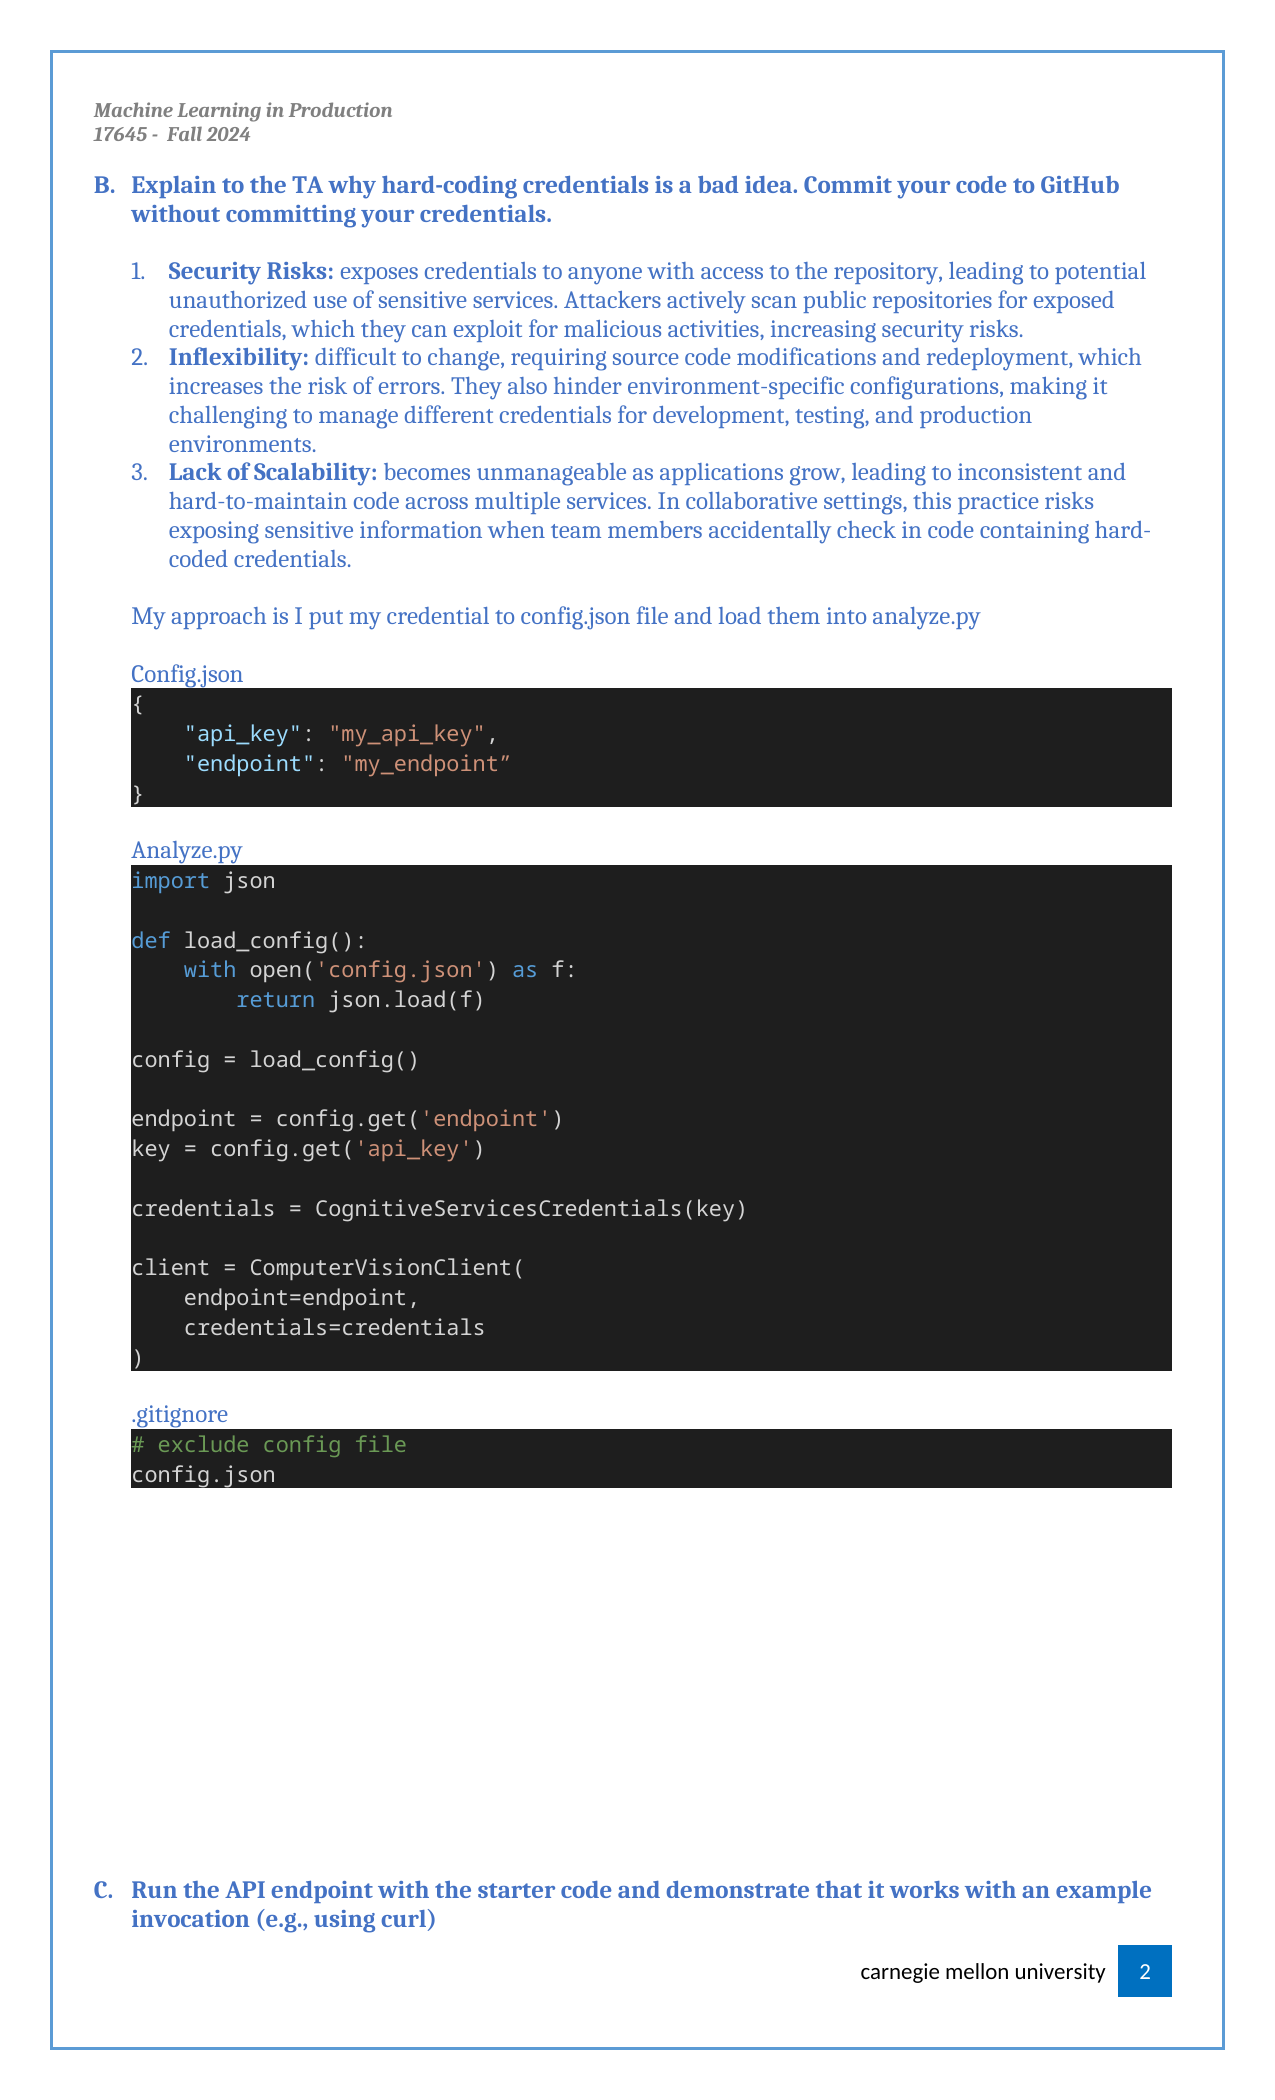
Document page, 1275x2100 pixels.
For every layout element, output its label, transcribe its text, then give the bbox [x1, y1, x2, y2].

text Analyze.py [131, 836, 1172, 865]
text .gitignore [131, 1400, 1172, 1429]
text endpoint=endpoint, [131, 1282, 1172, 1312]
text credentials=credentials [131, 1312, 1172, 1342]
text Config.json [131, 659, 1172, 688]
text def load_config(): [131, 924, 1172, 954]
text ) [131, 1342, 1172, 1371]
text } [131, 778, 1172, 807]
text "endpoint": "my_endpoint” [131, 748, 1172, 778]
text "api_key": "my_api_key", [131, 718, 1172, 748]
list Explain to the TA why hard-coding credentials is a bad idea. Commit your code to GitHub without committing your credentials. [94, 171, 1172, 228]
text My approach is I put my credential to config.json file and load them into analyze.py [131, 602, 1172, 631]
list Security Risks: exposes credentials to anyone with access to the repository, leading to potential unauthorized use of sensitive services. Attackers actively scan public repositories for exposed credentials, which they can exploit for malicious activities, increasing security risks. [131, 257, 1172, 343]
text client = ComputerVisionClient( [131, 1252, 1172, 1282]
text import json [131, 865, 1172, 895]
list Lack of Scalability: becomes unmanageable as applications grow, leading to inconsistent and hard-to-maintain code across multiple services. In collaborative settings, this practice risks exposing sensitive information when team members accidentally check in code containing hard-coded credentials. [131, 458, 1172, 573]
text config = load_config() [131, 1044, 1172, 1073]
text # exclude config file [131, 1429, 1172, 1459]
text { [131, 688, 1172, 718]
list Inflexibility: difficult to change, requiring source code modifications and redeployment, which increases the risk of errors. They also hinder environment-specific configurations, making it challenging to manage different credentials for development, testing, and production environments. [131, 343, 1172, 458]
list Run the API endpoint with the starter code and demonstrate that it works with an example invocation (e.g., using curl) [94, 1876, 1172, 1933]
text return json.load(f) [131, 984, 1172, 1014]
text credentials = CognitiveServicesCredentials(key) [131, 1193, 1172, 1222]
text endpoint = config.get('endpoint') [131, 1103, 1172, 1133]
text key = config.get('api_key') [131, 1133, 1172, 1163]
text with open('config.json') as f: [131, 954, 1172, 984]
text config.json [131, 1459, 1172, 1488]
